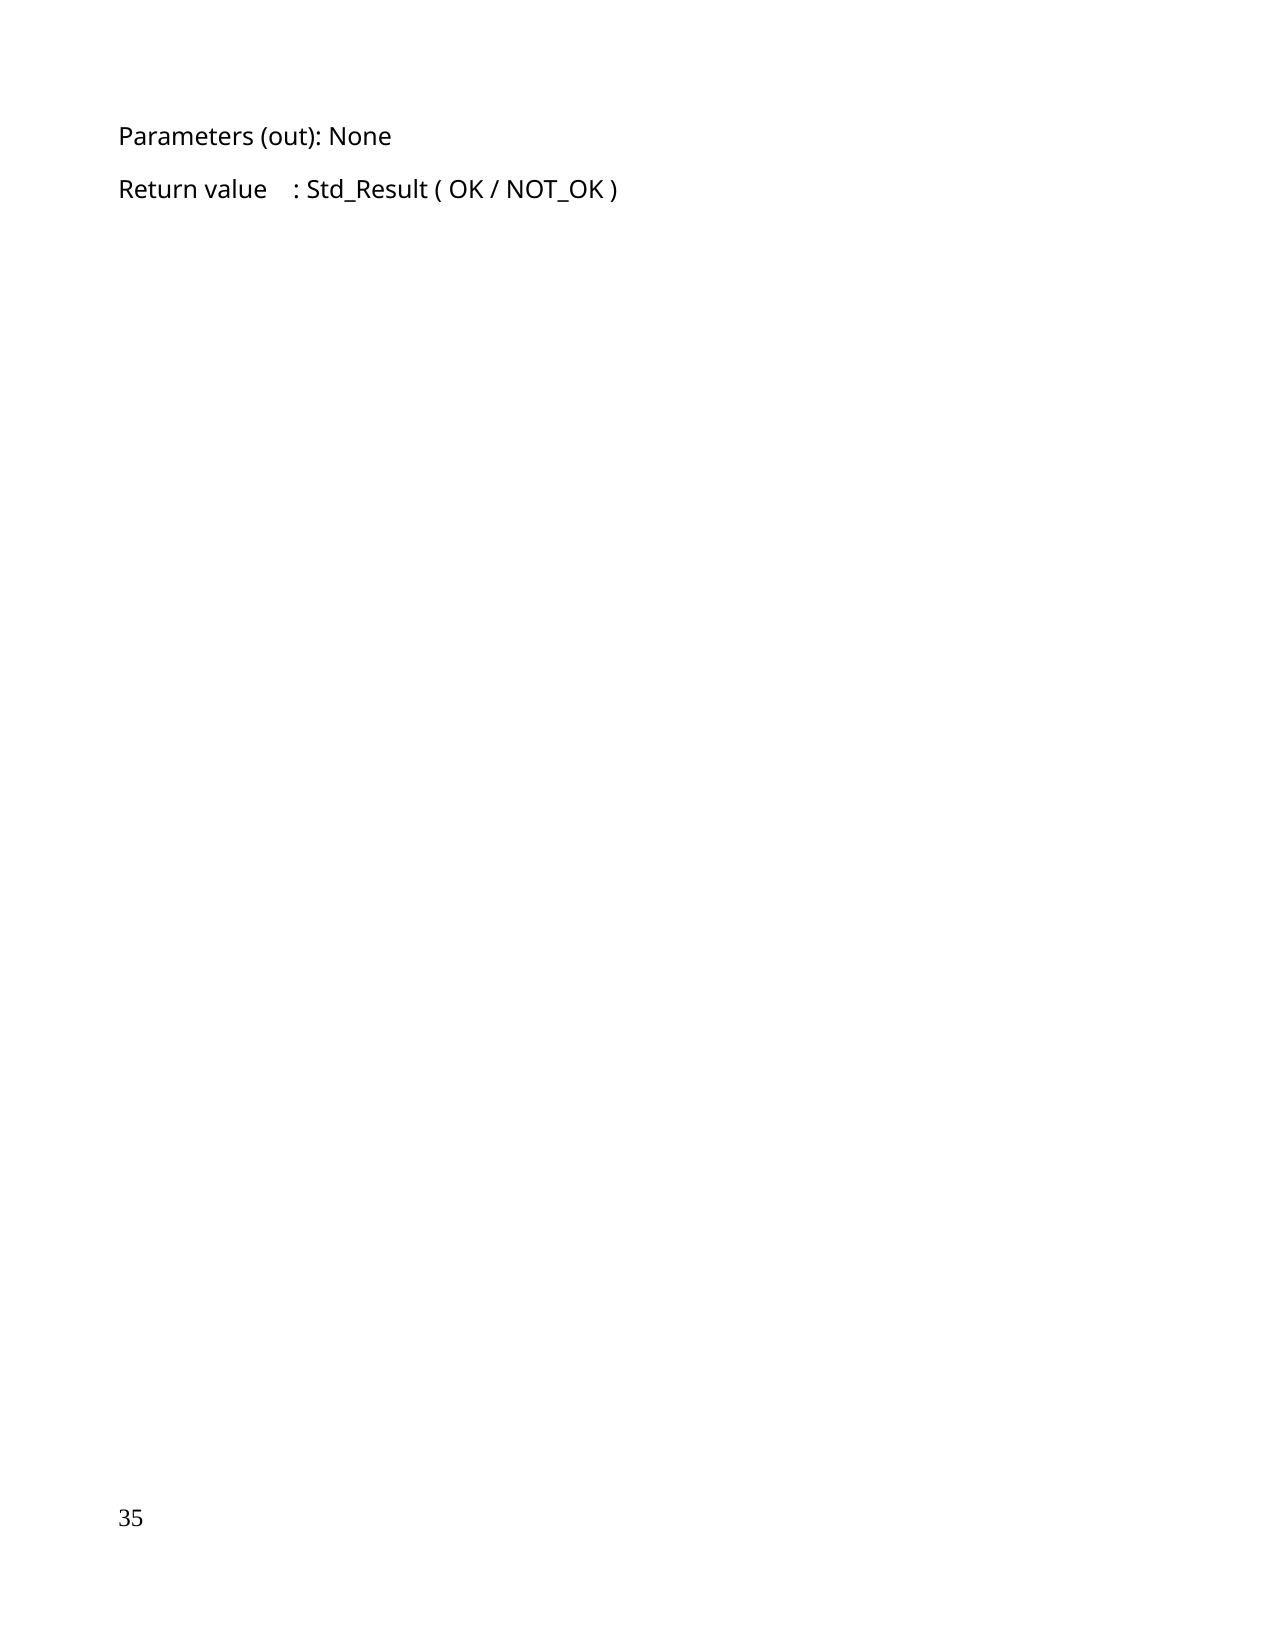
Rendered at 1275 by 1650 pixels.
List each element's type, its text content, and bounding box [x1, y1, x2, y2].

text Parameters (out): None [118, 118, 1157, 152]
text Return value : Std_Result ( OK / NOT_OK ) [118, 172, 1157, 206]
